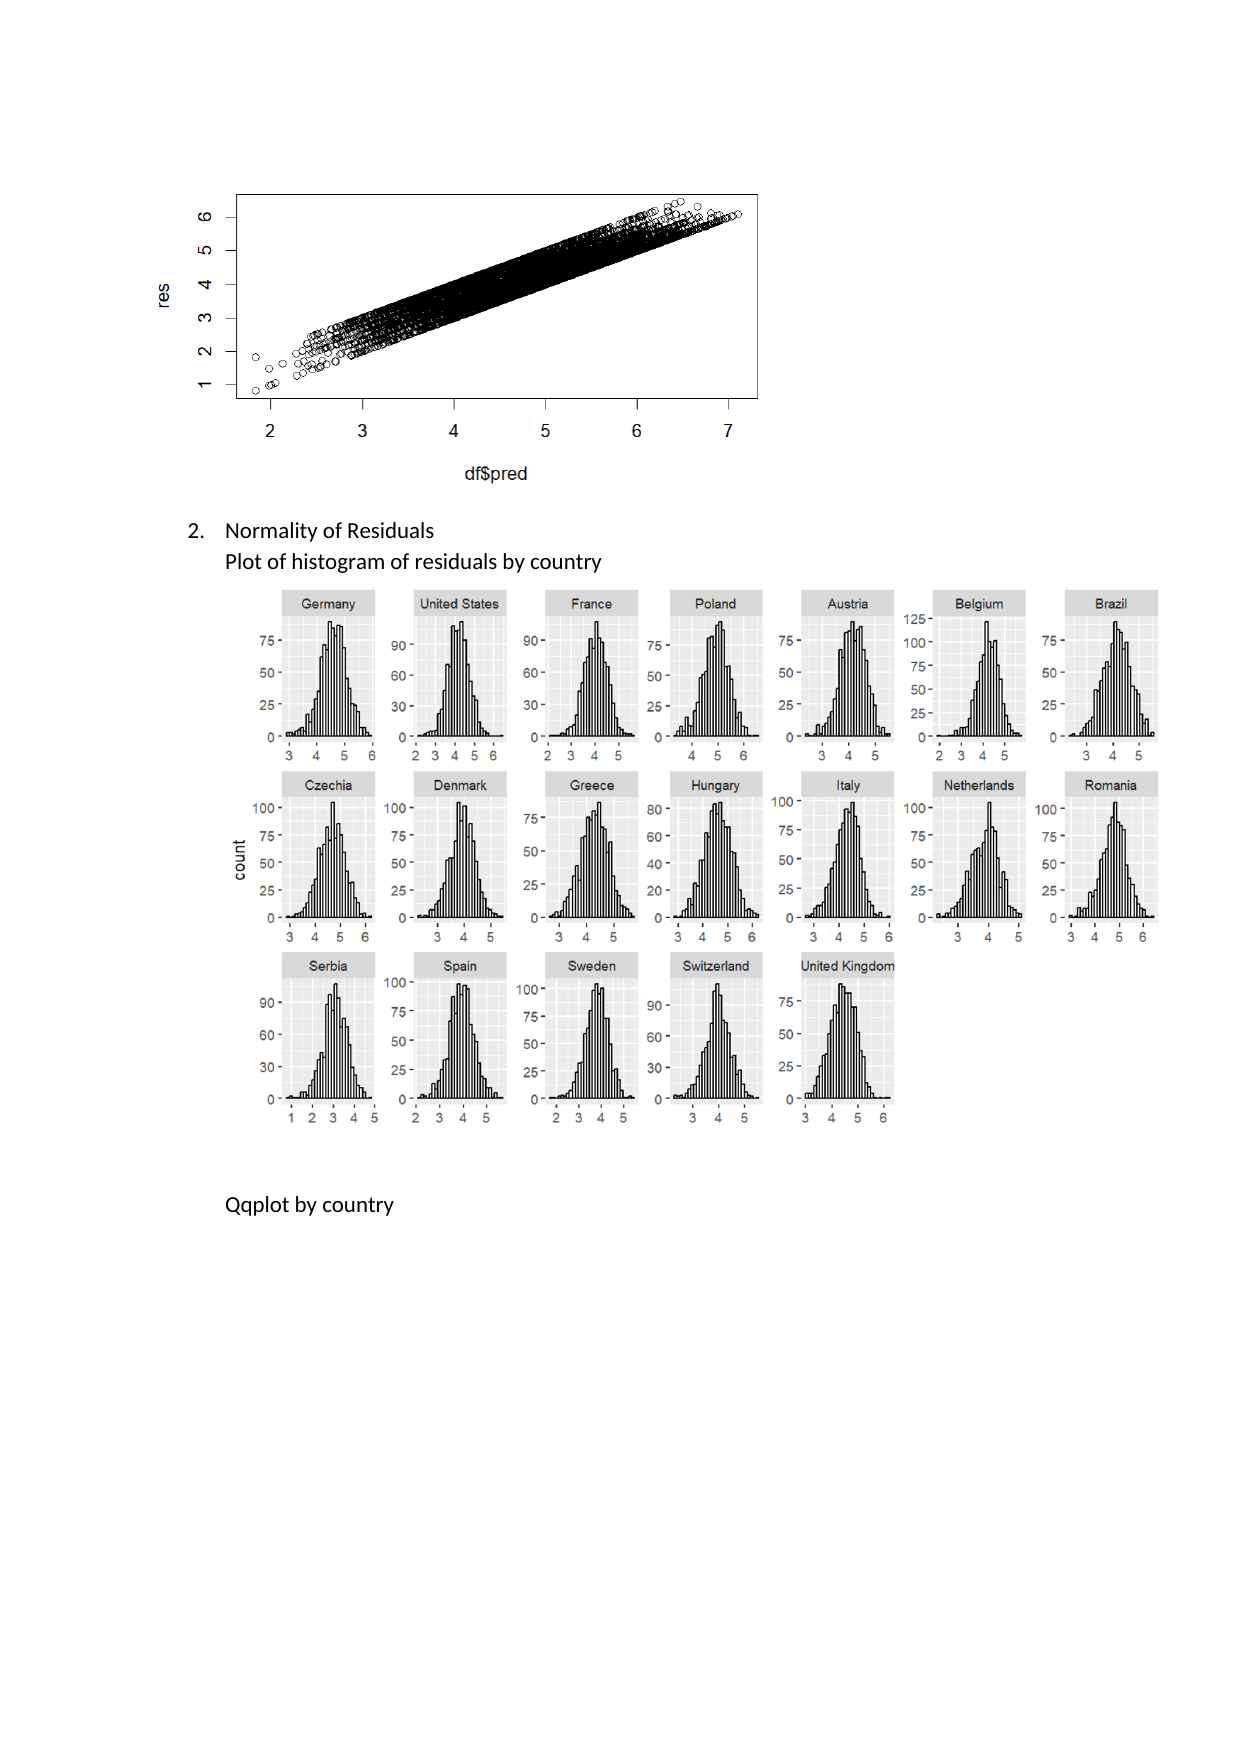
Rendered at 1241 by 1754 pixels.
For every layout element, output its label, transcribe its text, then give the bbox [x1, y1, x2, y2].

picture [225, 577, 1166, 1128]
list Qqplot by country [225, 1190, 1090, 1218]
picture [150, 150, 784, 498]
list Normality of Residuals [187, 517, 1090, 545]
list Plot of histogram of residuals by country [225, 547, 1090, 575]
